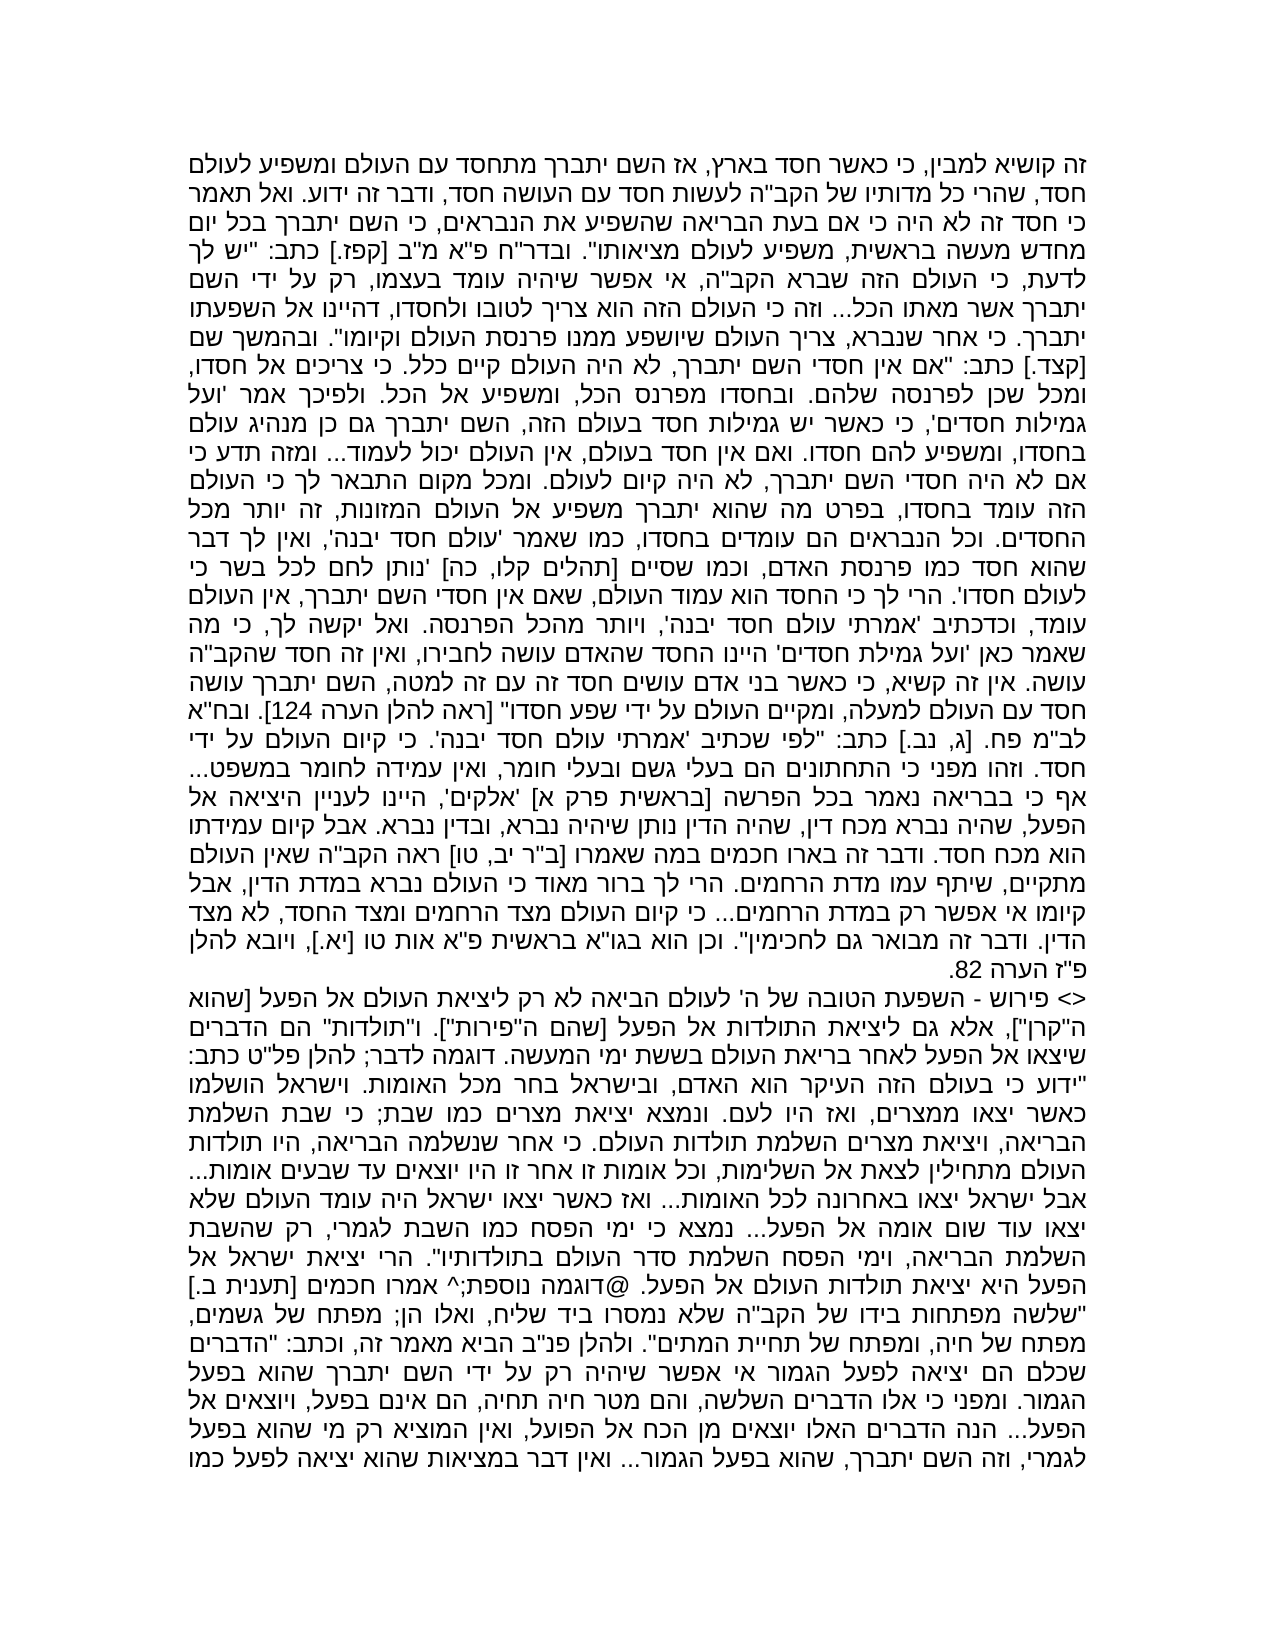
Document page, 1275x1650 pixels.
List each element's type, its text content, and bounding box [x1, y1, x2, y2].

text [187, 1156, 1087, 1472]
